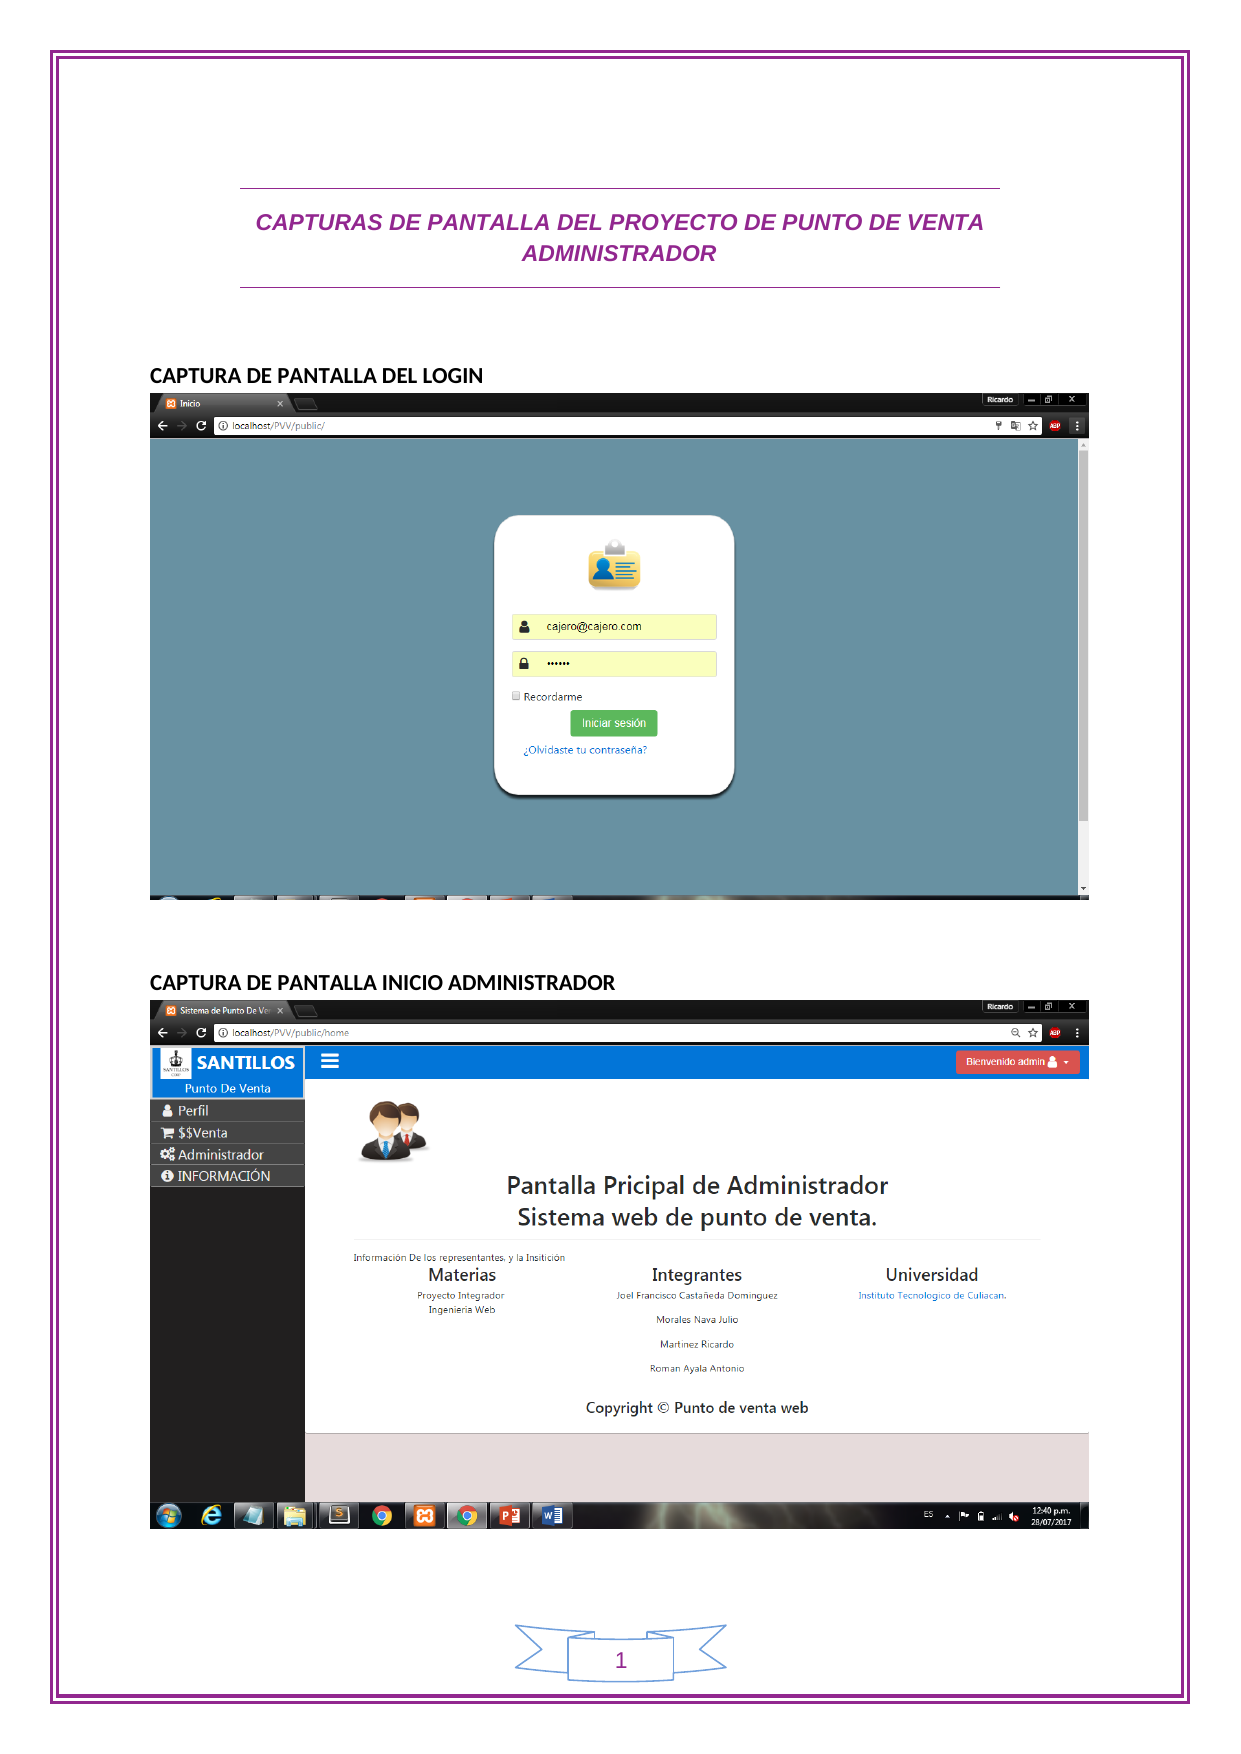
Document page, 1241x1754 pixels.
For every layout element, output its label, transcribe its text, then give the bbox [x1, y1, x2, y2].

picture [150, 393, 1089, 900]
text CAPTURA DE PANTALLA DEL LOGIN [150, 361, 1090, 389]
picture [150, 1000, 1089, 1529]
text CAPTURAS DE PANTALLA DEL PROYECTO DE PUNTO DE VENTA ADMINISTRADOR [240, 189, 1000, 287]
text CAPTURA DE PANTALLA INICIO ADMINISTRADOR [150, 968, 1090, 996]
